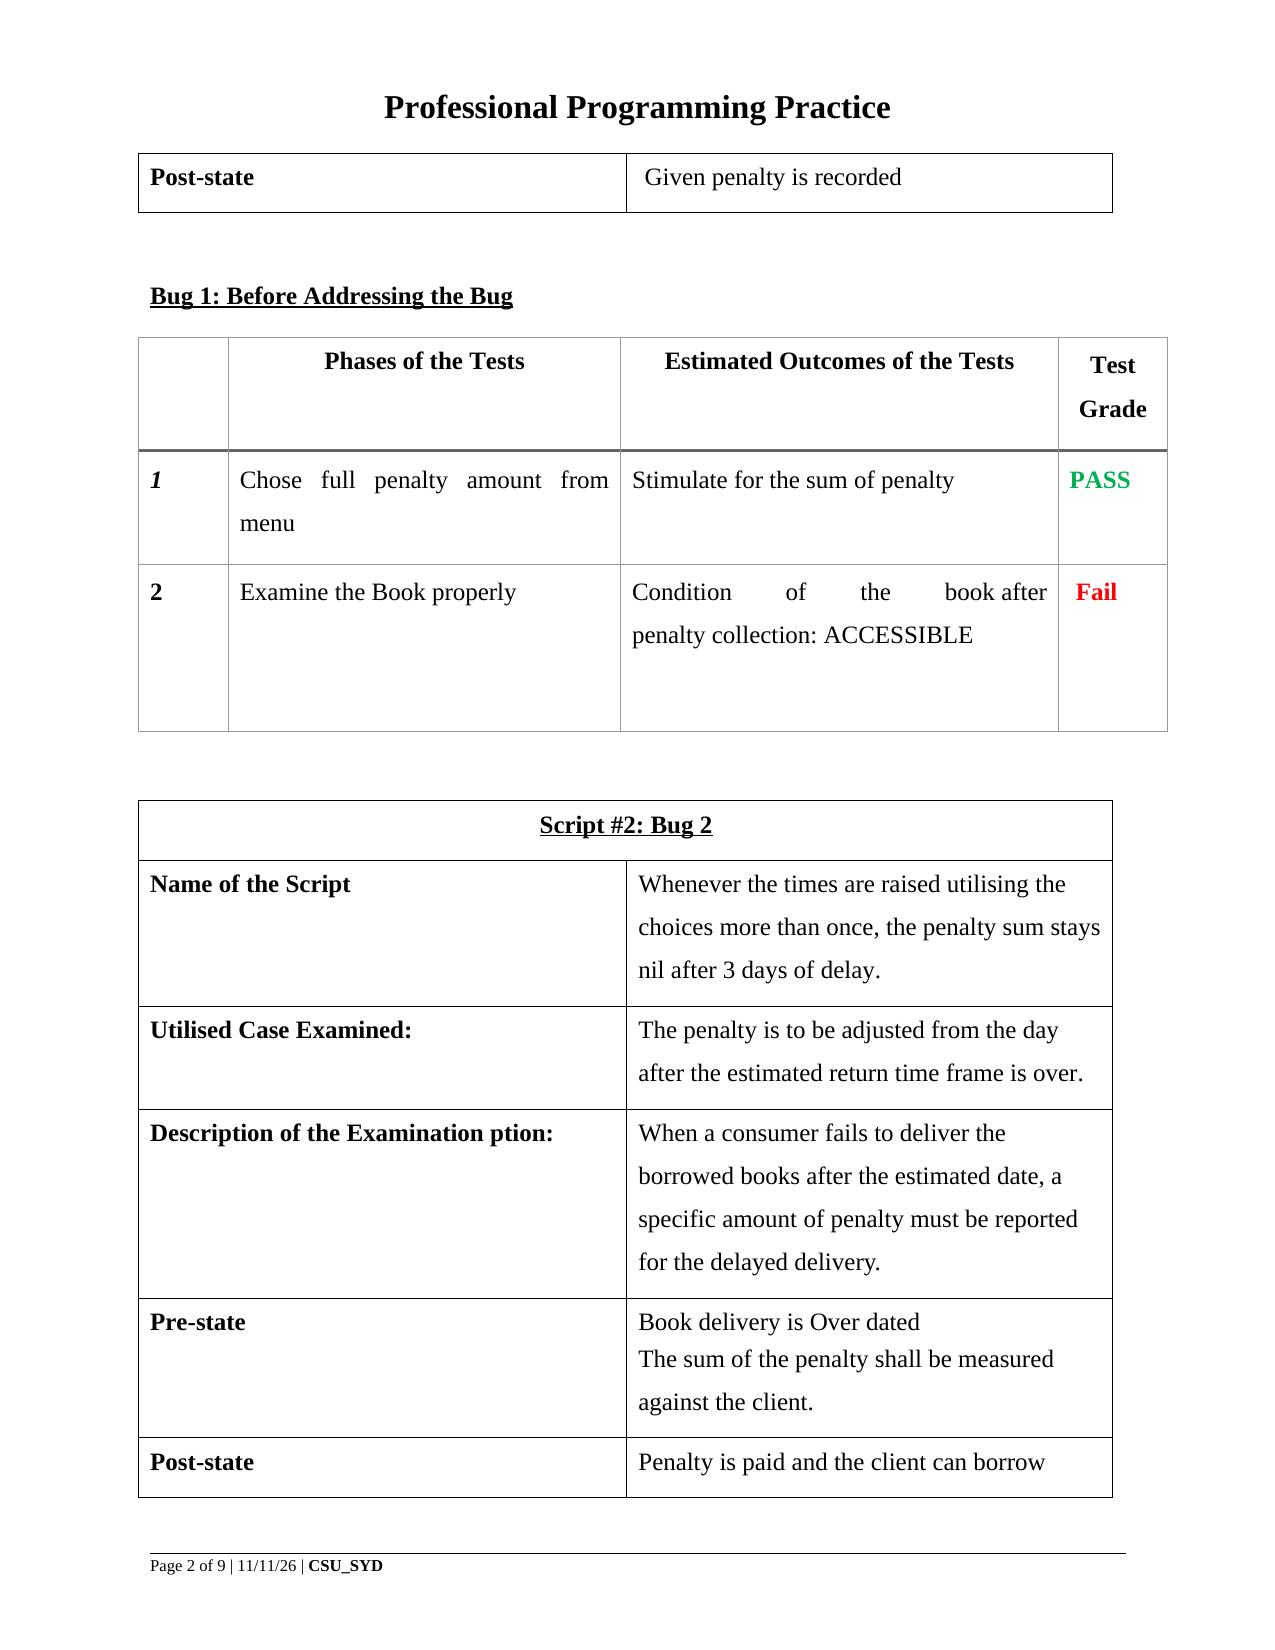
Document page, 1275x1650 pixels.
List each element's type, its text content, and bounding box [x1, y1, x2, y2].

table_cell Given penalty is recorded [627, 154, 1112, 212]
table_cell Name of the Script [139, 861, 626, 1006]
table_header Phases of the Tests [229, 338, 620, 449]
table_header Script #2: Bug 2 [139, 801, 1112, 860]
table_cell Chose full penalty amount from menu [229, 452, 620, 563]
table_cell Book delivery is Over dated The sum of the penalty shall be measured against the client. [627, 1299, 1112, 1437]
table_cell Condition of the book after penalty collection: ACCESSIBLE [621, 565, 1058, 731]
table_cell PASS [1059, 452, 1167, 563]
table_cell Stimulate for the sum of penalty [621, 452, 1058, 563]
table_cell Fail [1059, 565, 1167, 731]
table_cell Pre-state [139, 1299, 626, 1437]
table_cell When a consumer fails to deliver the borrowed books after the estimated date, a specific amount of penalty must be reported for the delayed delivery. [627, 1110, 1112, 1297]
table_cell 1 [139, 452, 228, 563]
table_cell Post-state [139, 1438, 626, 1497]
table_header Test Grade [1059, 338, 1167, 449]
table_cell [627, 1438, 1112, 1497]
table_header Estimated Outcomes of the Tests [621, 338, 1058, 449]
table_cell 2 [139, 565, 228, 731]
table_cell Description of the Examination ption: [139, 1110, 626, 1297]
table_cell Post-state [139, 154, 626, 212]
table_cell Whenever the times are raised utilising the choices more than once, the penalty sum stays nil after 3 days of delay. [627, 861, 1112, 1006]
table_cell The penalty is to be adjusted from the day after the estimated return time frame is over. [627, 1007, 1112, 1108]
table_cell Examine the Book properly [229, 565, 620, 731]
table_header [139, 338, 228, 449]
text Bug 1: Before Addressing the Bug [150, 281, 1125, 310]
table_cell Utilised Case Examined: [139, 1007, 626, 1108]
